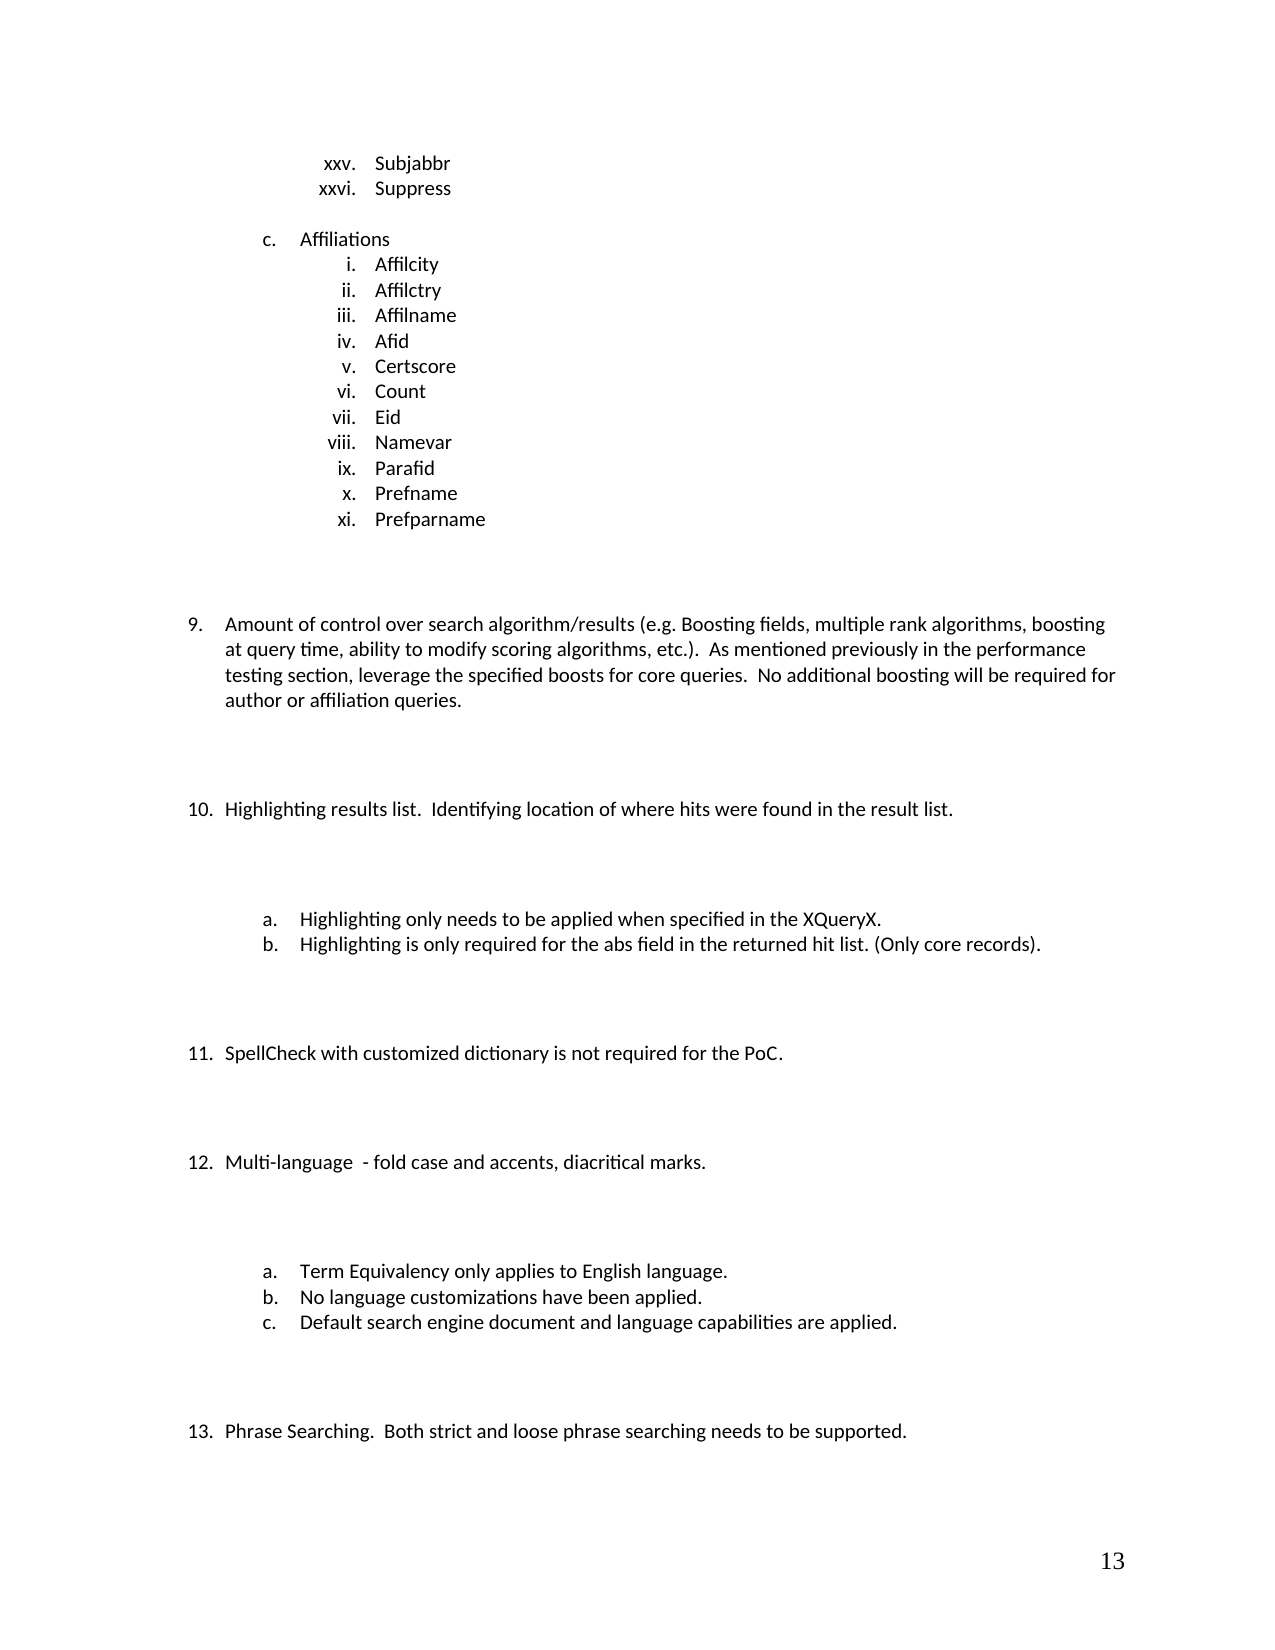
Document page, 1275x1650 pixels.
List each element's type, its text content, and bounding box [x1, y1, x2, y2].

list Affilcity [356, 252, 1125, 277]
list Amount of control over search algorithm/results (e.g. Boosting fields, multiple rank algorithms, boosting at query time, ability to modify scoring algorithms, etc.). As mentioned previously in the performance testing section, leverage the specified boosts for core queries. No additional boosting will be required for affiliation queries. [187, 611, 1125, 713]
list Suppress [356, 175, 1125, 201]
list Phrase Searching. Both strict and loose phrase searching needs to be supported. [187, 1419, 1125, 1444]
list Default search engine document and language capabilities are applied. [262, 1309, 1125, 1335]
list Eid [356, 404, 1125, 429]
list SpellCheck with customized dictionary is not required for the PoC. [187, 1040, 1125, 1066]
list Subjabbr [356, 150, 1125, 175]
list Term Equivalency only applies to English language. [262, 1259, 1125, 1284]
list Affiliations [262, 226, 1125, 252]
list Count [356, 379, 1125, 404]
list Multi-language - fold case and accents, diacritical marks. [187, 1149, 1125, 1175]
list the abs field in the returned hit list . [262, 931, 1125, 957]
list Prefname [356, 480, 1125, 506]
list Affilctry [356, 277, 1125, 302]
list Namevar [356, 429, 1125, 455]
list Afid [356, 328, 1125, 353]
list Parafid [356, 455, 1125, 480]
list No language customizations have been applied. [262, 1284, 1125, 1309]
list Highlighting only needs to be applied when specified in the XQueryX. [262, 906, 1125, 931]
list Highlighting results list. Identifying location of where hits were found in the result list. [187, 797, 1125, 822]
list Certscore [356, 353, 1125, 379]
list Prefparname [356, 506, 1125, 531]
list Affilname [356, 302, 1125, 328]
